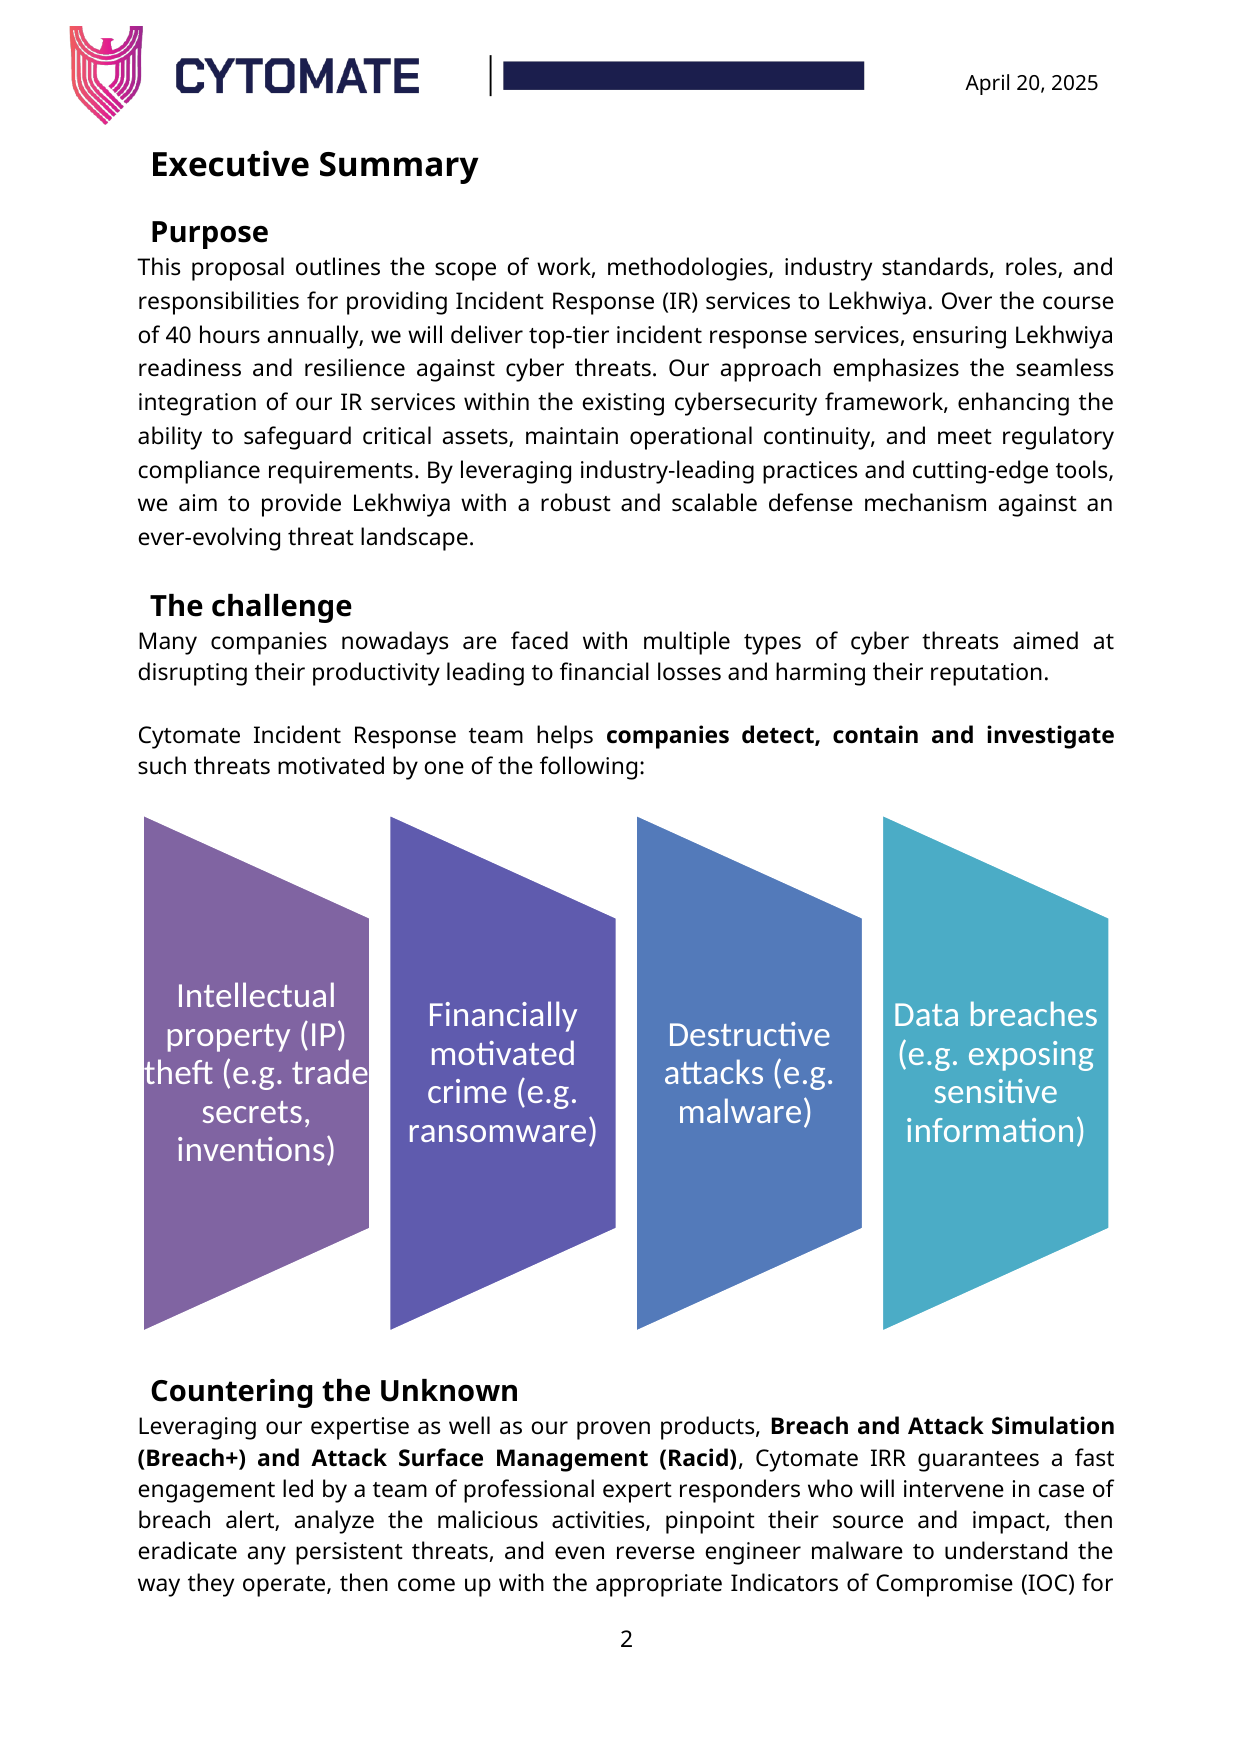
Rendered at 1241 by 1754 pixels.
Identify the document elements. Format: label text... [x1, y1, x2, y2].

subtitle The challenge [150, 585, 1115, 625]
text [137, 1410, 1115, 1598]
text This proposal outlines the scope of work, methodologies, industry standards, roles, and responsibilities for providing Incident Response (IR) services to Lekhwiya. Over the course of 40 hours annually, we will deliver top-tier incident response services, ensuring Lekhwiya readiness and resilience against cyber threats. Our approach emphasizes the seamless integration of our IR services within the existing cybersecurity framework, enhancing the ability to safeguard critical assets, maintain operational continuity, and meet regulatory compliance requirements. By leveraging industry-leading practices and cutting-edge tools, we aim to provide Lekhwiya with a robust and scalable defense mechanism against an ever-evolving threat landscape. [137, 251, 1115, 552]
subtitle Purpose [150, 211, 1115, 251]
text Many companies nowadays are faced with multiple types of cyber threats aimed at disrupting their productivity leading to financial losses and harming their reputation. [137, 625, 1115, 688]
subtitle Countering the Unknown [150, 1371, 1115, 1410]
picture [69, 26, 865, 125]
text Cytomate Incident Response team helps companies detect, contain and investigate such threats motivated by one of the following: [137, 719, 1115, 781]
subtitle Executive Summary [150, 141, 1115, 186]
